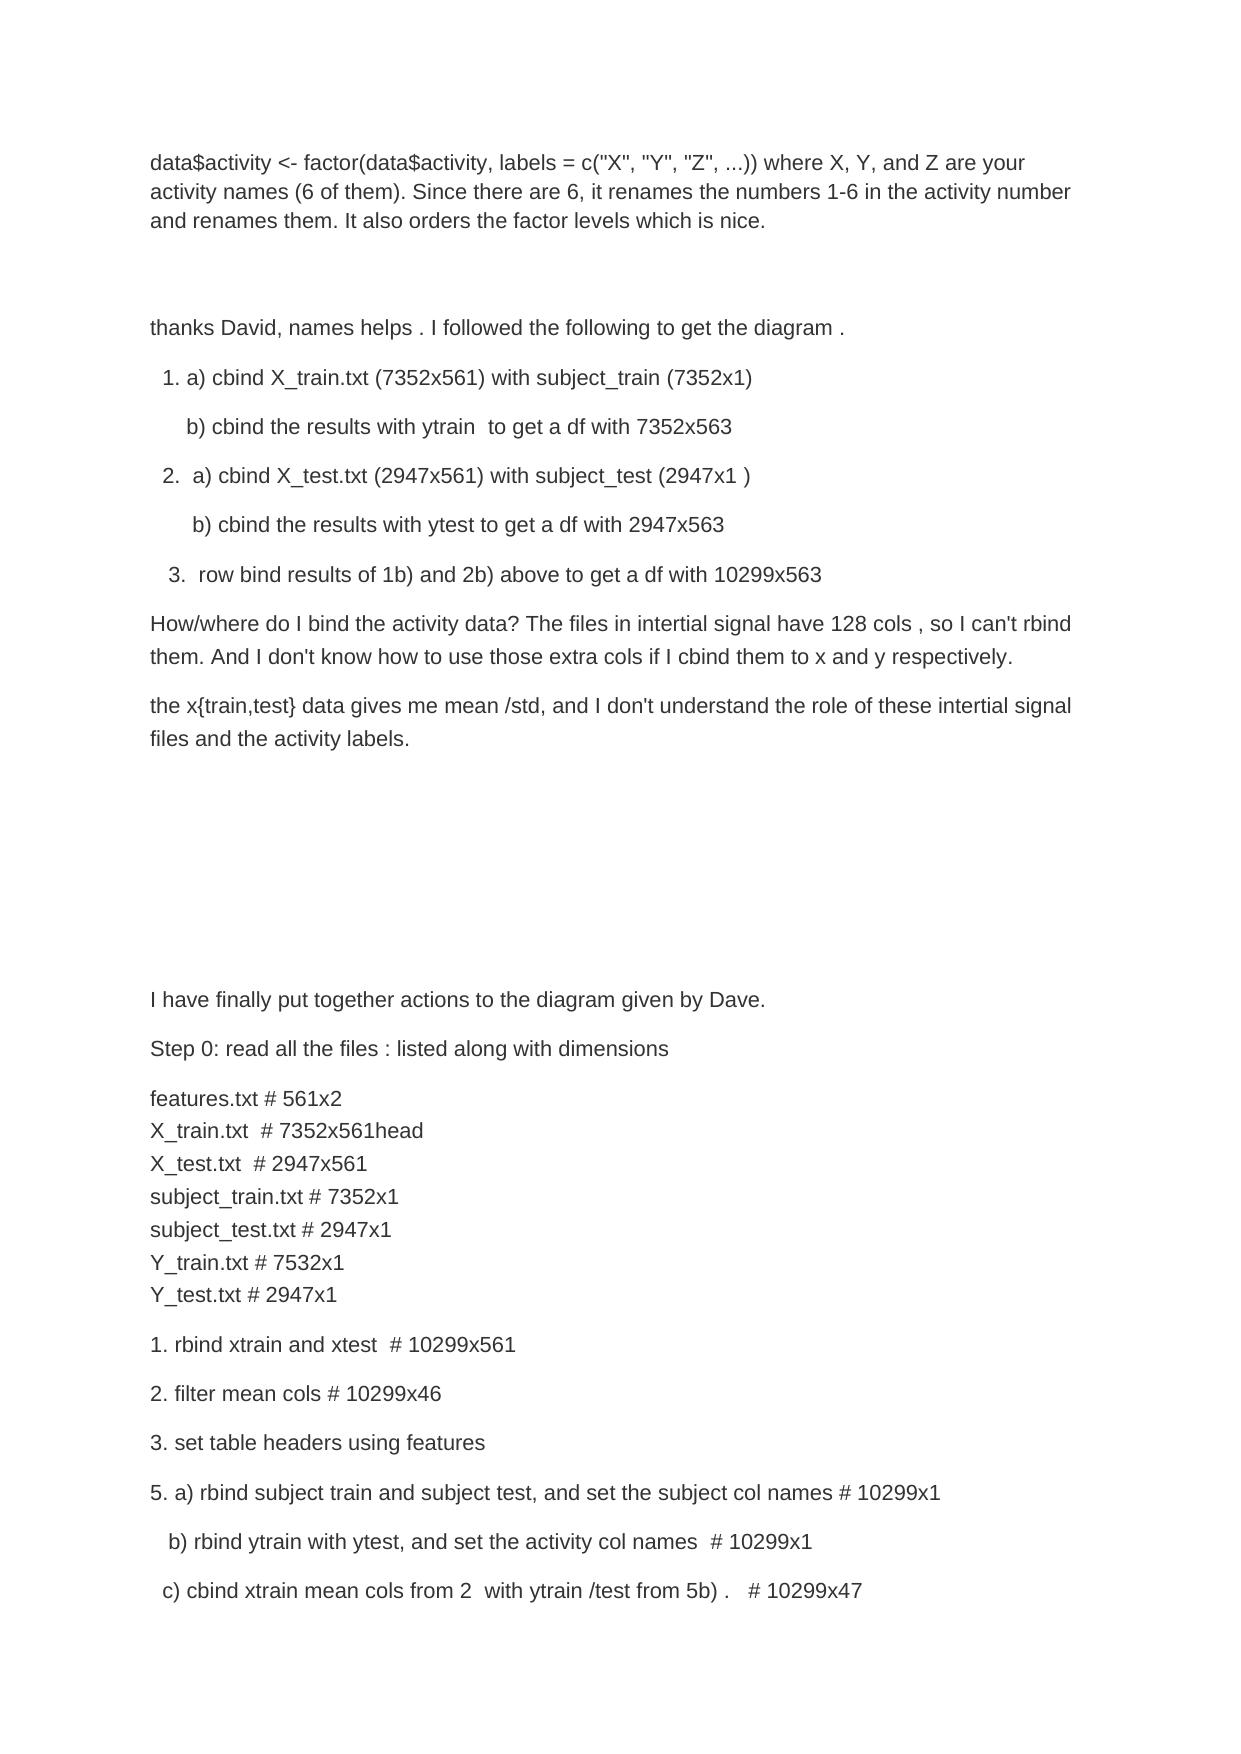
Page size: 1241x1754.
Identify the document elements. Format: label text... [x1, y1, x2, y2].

text 1. rbind xtrain and xtest # 10299x561 [150, 1324, 1090, 1357]
text the x{train,test} data gives me mean /std, and I don't understand the role of these intertial signal files and the activity labels. [150, 685, 1090, 751]
text b) rbind ytrain with ytest, and set the activity col names # 10299x1 [150, 1521, 1090, 1554]
text 1. a) cbind X_train.txt (7352x561) with subject_train (7352x1) [150, 357, 1090, 389]
text b) cbind the results with ytrain to get a df with 7352x563 [150, 406, 1090, 439]
text Step 0: read all the files : listed along with dimensions [150, 1029, 1090, 1061]
text 3. row bind results of 1b) and 2b) above to get a df with 10299x563 [150, 554, 1090, 587]
text 5. a) rbind subject train and subject test, and set the subject col names # 10299x1 [150, 1472, 1090, 1505]
text b) cbind the results with ytest to get a df with 2947x563 [150, 504, 1090, 537]
text data$activity <- factor(data$activity, labels = c("X", "Y", "Z", ...)) where X, Y, and Z are your activity names (6 of them). Since there are 6, it renames the numbers 1-6 in the activity number and renames them. It also orders the factor levels which is nice. [150, 150, 1090, 233]
text 3. set table headers using features [150, 1423, 1090, 1455]
text 2. filter mean cols # 10299x46 [150, 1373, 1090, 1406]
text features.txt # 561x2 X_train.txt # 7352x561head X_test.txt # 2947x561 subject_train.txt # 7352x1 subject_test.txt # 2947x1 Y_train.txt # 7532x1 Y_test.txt # 2947x1 [150, 1078, 1090, 1308]
text I have finally put together actions to the diagram given by Dave. [150, 979, 1090, 1012]
text How/where do I bind the activity data? The files in intertial signal have 128 cols , so I can't rbind them. And I don't know how to use those extra cols if I cbind them to x and y respectively. [150, 603, 1090, 669]
text c) cbind xtrain mean cols from 2 with ytrain /test from 5b) . # 10299x47 [150, 1570, 1090, 1603]
text 2. a) cbind X_test.txt (2947x561) with subject_test (2947x1 ) [150, 455, 1090, 488]
text thanks David, names helps . I followed the following to get the diagram . [150, 307, 1090, 340]
